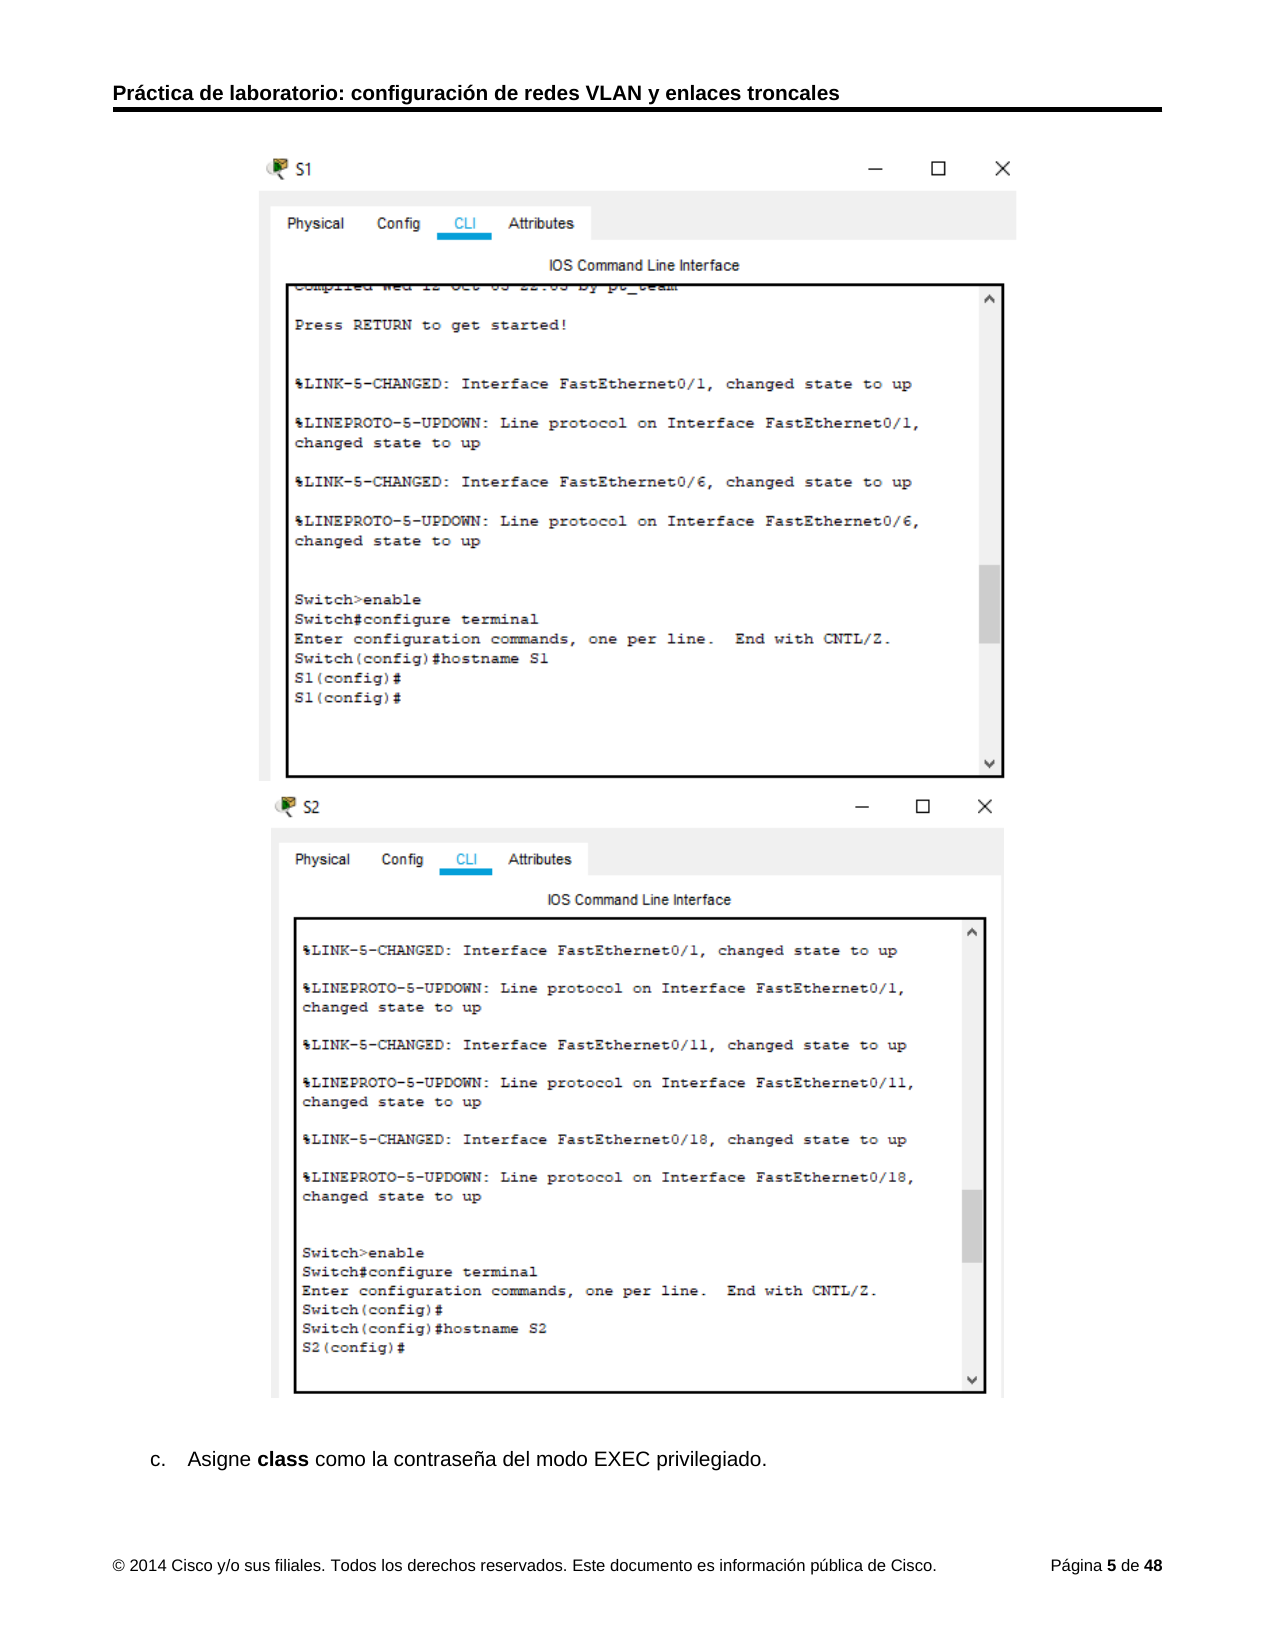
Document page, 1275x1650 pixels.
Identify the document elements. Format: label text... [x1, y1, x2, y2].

text Asigne class como la contraseña del modo EXEC privilegiado. [150, 1447, 1162, 1471]
picture [258, 150, 1017, 781]
picture [271, 793, 1004, 1398]
